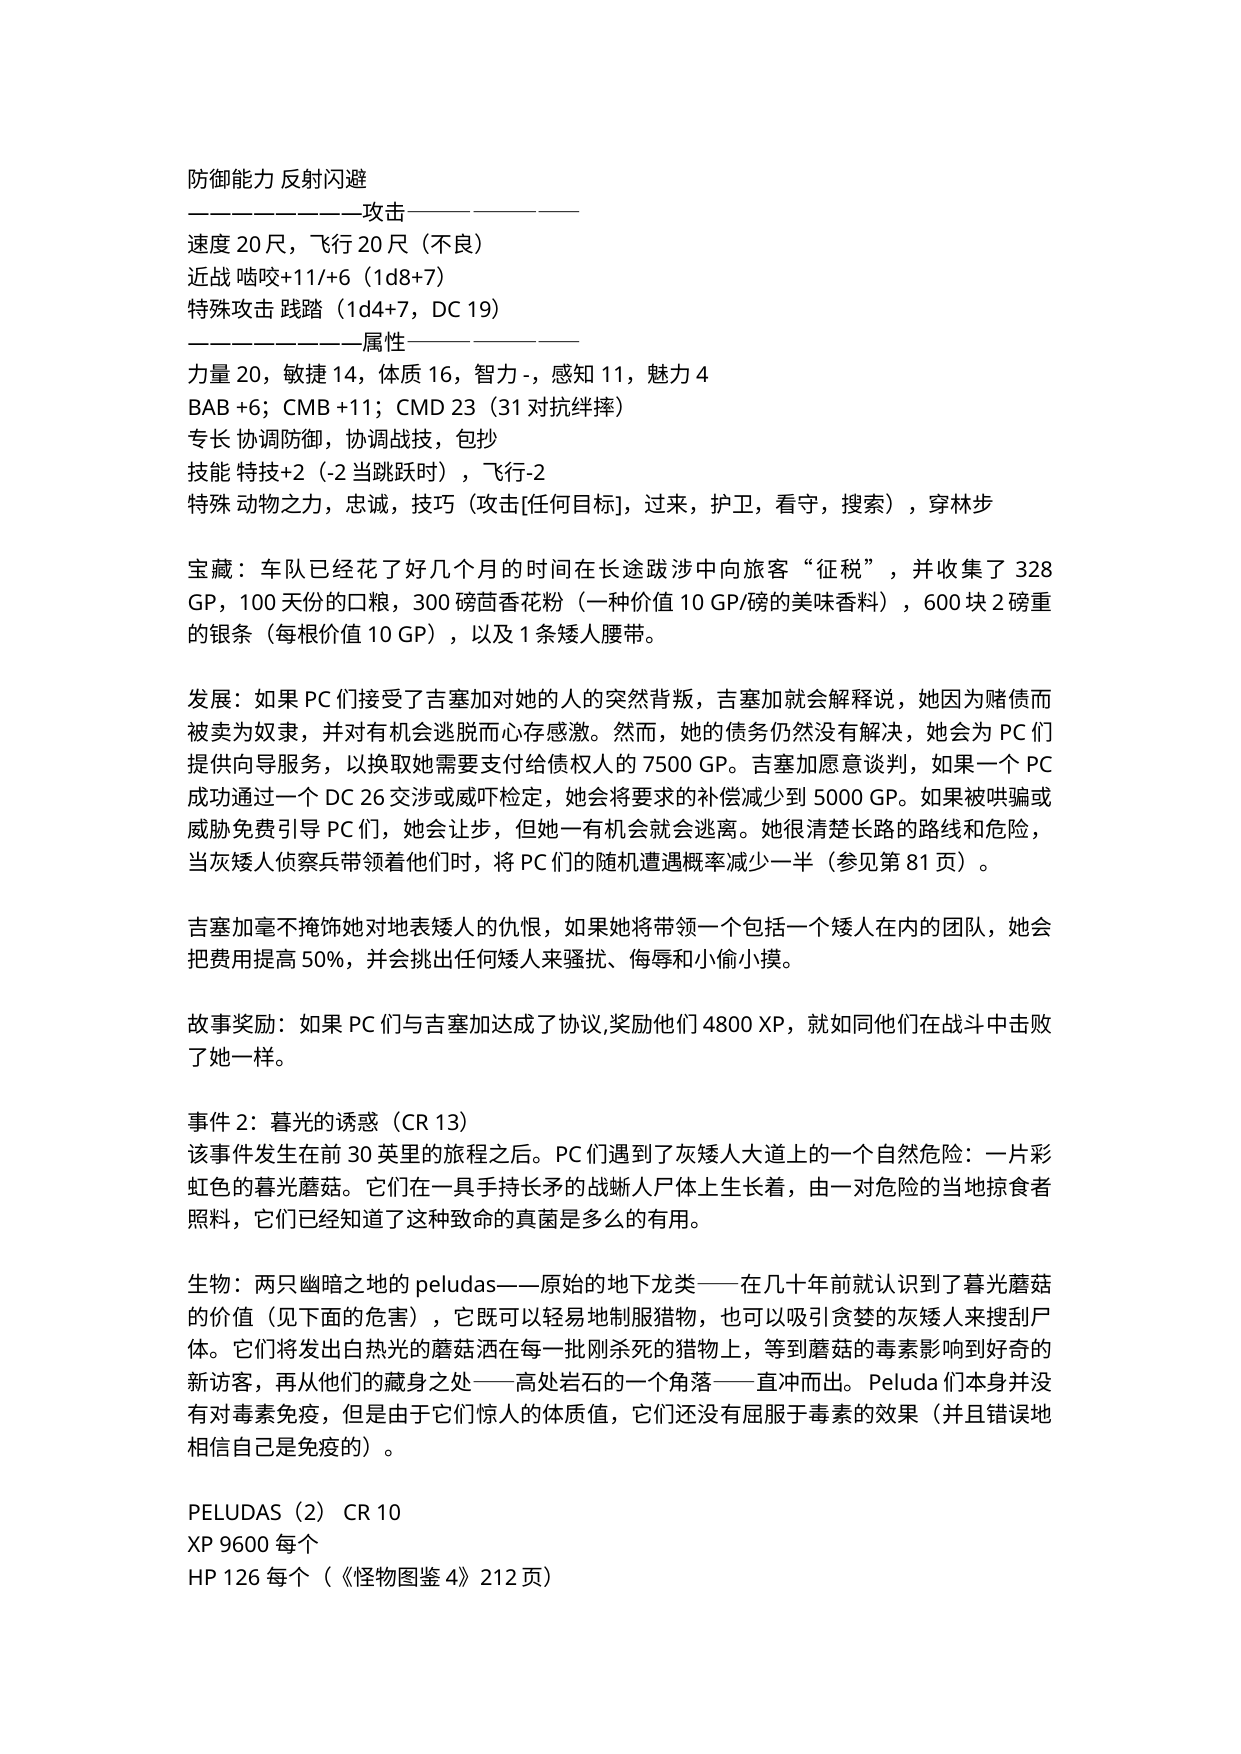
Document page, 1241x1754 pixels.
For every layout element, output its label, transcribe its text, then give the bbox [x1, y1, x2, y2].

text 防御能力 反射闪避 [187, 162, 1053, 194]
text 发展：如果PC们接受了吉塞加对她的人的突然背叛，吉塞加就会解释说，她因为赌债而被卖为奴隶，并对有机会逃脱而心存感激。然而，她的债务仍然没有解决，她会为PC们提供向导服务，以换取她需要支付给债权人的7500 GP。吉塞加愿意谈判，如果一个PC成功通过一个DC 26交涉或威吓检定，她会将要求的补偿减少到5000 GP。如果被哄骗或威胁免费引导PC们，她会让步，但她一有机会就会逃离。她很清楚长路的路线和危险，当灰矮人侦察兵带领着他们时，将PC们的随机遭遇概率减少一半（参见第81页）。 [187, 682, 1053, 877]
text 宝藏：车队已经花了好几个月的时间在长途跋涉中向旅客“征税”，并收集了328 GP，100天份的口粮，300磅茴香花粉（一种价值10 GP/磅的美味香料），600块2磅重的银条（每根价值10 GP），以及1条矮人腰带。 [187, 552, 1053, 649]
text XP 9600 每个 [187, 1527, 1053, 1559]
text 故事奖励：如果PC们与吉塞加达成了协议,奖励他们4800 XP，就如同他们在战斗中击败了她一样。 [187, 1007, 1053, 1072]
text 吉塞加毫不掩饰她对地表矮人的仇恨，如果她将带领一个包括一个矮人在内的团队，她会把费用提高50%，并会挑出任何矮人来骚扰、侮辱和小偷小摸。 [187, 909, 1053, 974]
text 速度 20尺，飞行20尺（不良） [187, 227, 1053, 259]
text HP 126 每个（《怪物图鉴4》212页） [187, 1559, 1053, 1592]
text 近战 啮咬+11/+6（1d8+7） [187, 259, 1053, 292]
text ————————属性———————— [187, 324, 1053, 357]
text 力量 20，敏捷 14，体质 16，智力 -，感知 11，魅力 4 [187, 357, 1053, 389]
text 专长 协调防御，协调战技，包抄 [187, 422, 1053, 454]
text 事件2：暮光的诱惑（CR 13） [187, 1104, 1053, 1137]
text 技能 特技+2（-2当跳跃时），飞行-2 [187, 454, 1053, 487]
text ————————攻击———————— [187, 194, 1053, 227]
text 特殊攻击 践踏（1d4+7，DC 19） [187, 292, 1053, 324]
text BAB +6；CMB +11；CMD 23（31对抗绊摔） [187, 389, 1053, 422]
text 特殊 动物之力，忠诚，技巧（攻击[任何目标]，过来，护卫，看守，搜索），穿林步 [187, 487, 1053, 519]
text PELUDAS（2） CR 10 [187, 1494, 1053, 1527]
text 生物：两只幽暗之地的peludas——原始的地下龙类——在几十年前就认识到了暮光蘑菇的价值（见下面的危害），它既可以轻易地制服猎物，也可以吸引贪婪的灰矮人来搜刮尸体。它们将发出白热光的蘑菇洒在每一批刚杀死的猎物上，等到蘑菇的毒素影响到好奇的新访客，再从他们的藏身之处——高处岩石的一个角落——直冲而出。Peluda们本身并没有对毒素免疫，但是由于它们惊人的体质值，它们还没有屈服于毒素的效果（并且错误地相信自己是免疫的）。 [187, 1267, 1053, 1462]
text 该事件发生在前30英里的旅程之后。PC们遇到了灰矮人大道上的一个自然危险：一片彩虹色的暮光蘑菇。它们在一具手持长矛的战蜥人尸体上生长着，由一对危险的当地掠食者照料，它们已经知道了这种致命的真菌是多么的有用。 [187, 1137, 1053, 1234]
